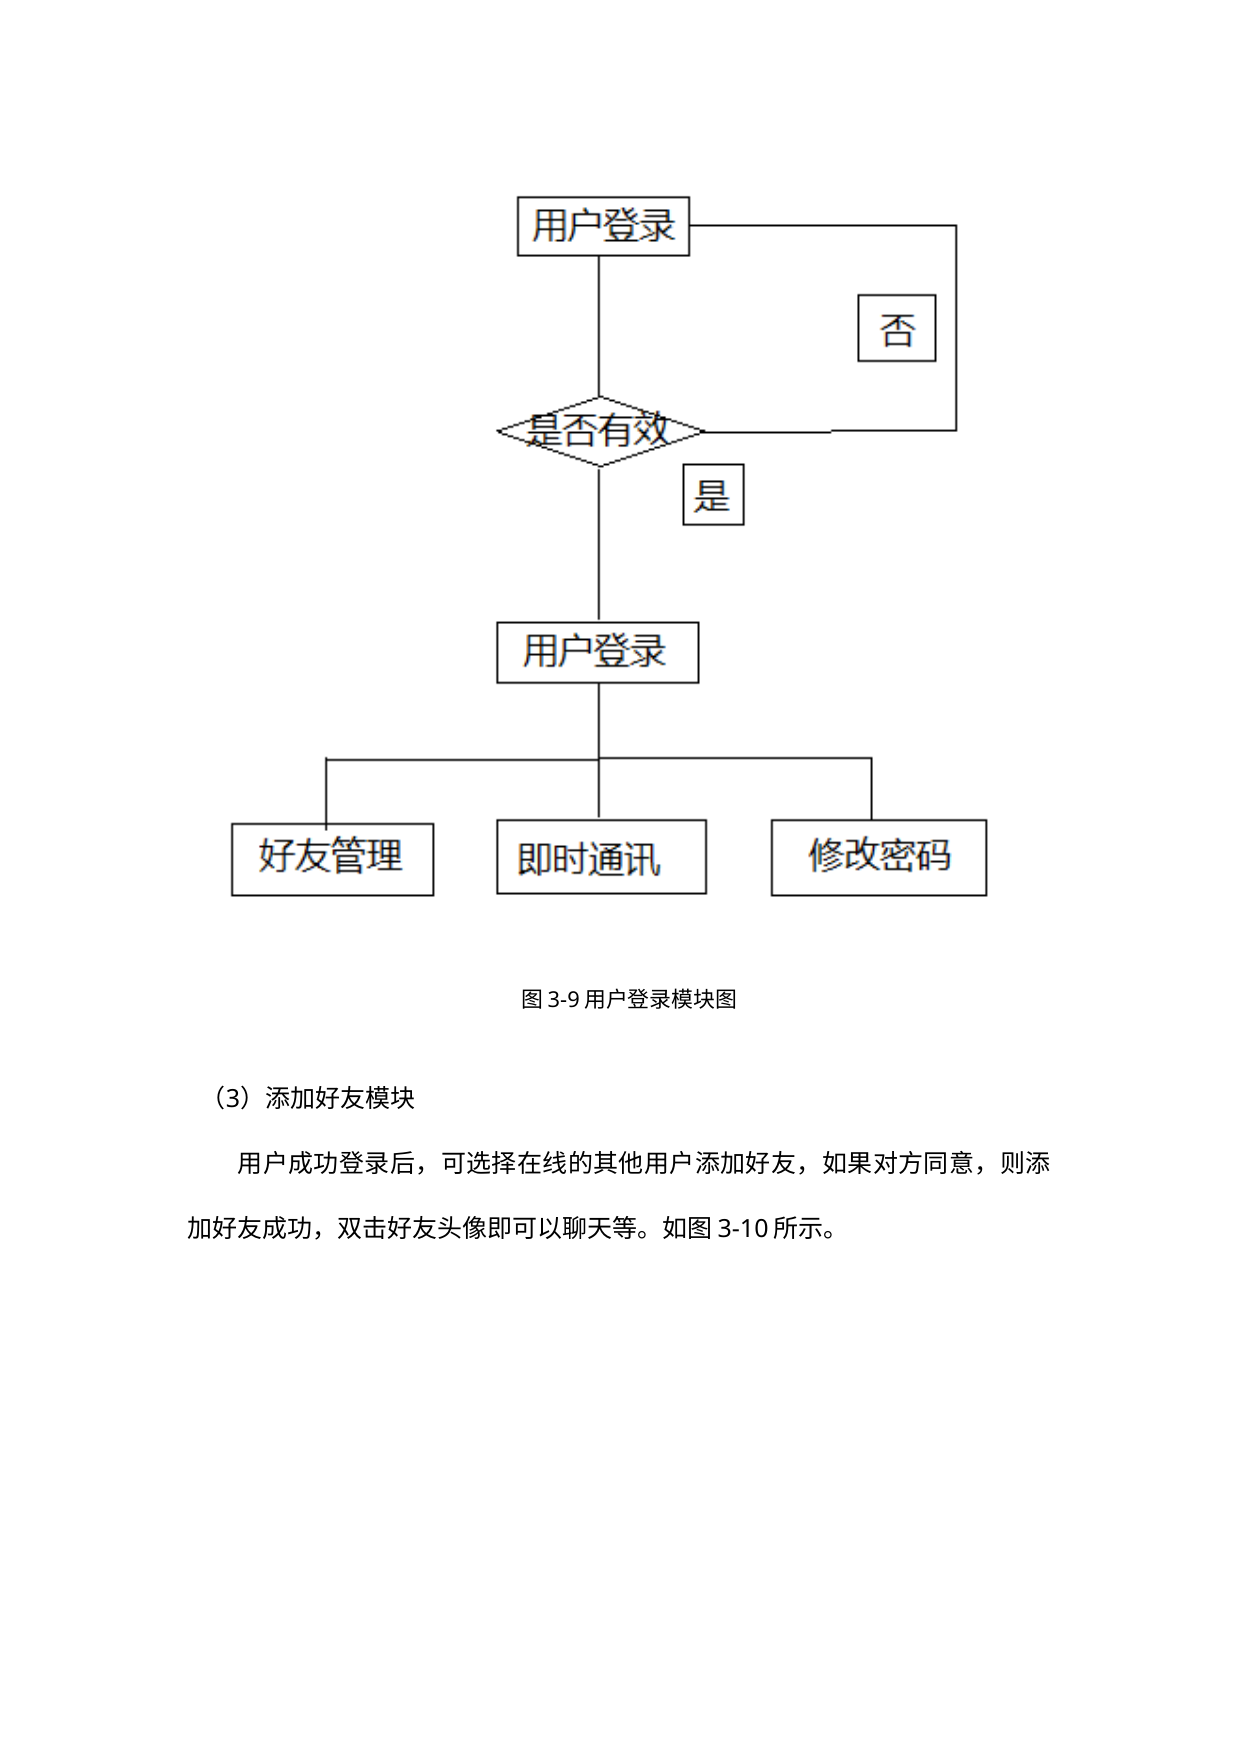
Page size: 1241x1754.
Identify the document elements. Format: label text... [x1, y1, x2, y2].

text （3）添加好友模块 [187, 1064, 1053, 1129]
text 图3-9用户登录模块图 [187, 982, 1053, 1014]
picture [194, 162, 1046, 974]
text 用户成功登录后，可选择在线的其他用户添加好友，如果对方同意，则添加好友成功，双击好友头像即可以聊天等。如图3-10所示。 [187, 1129, 1053, 1259]
